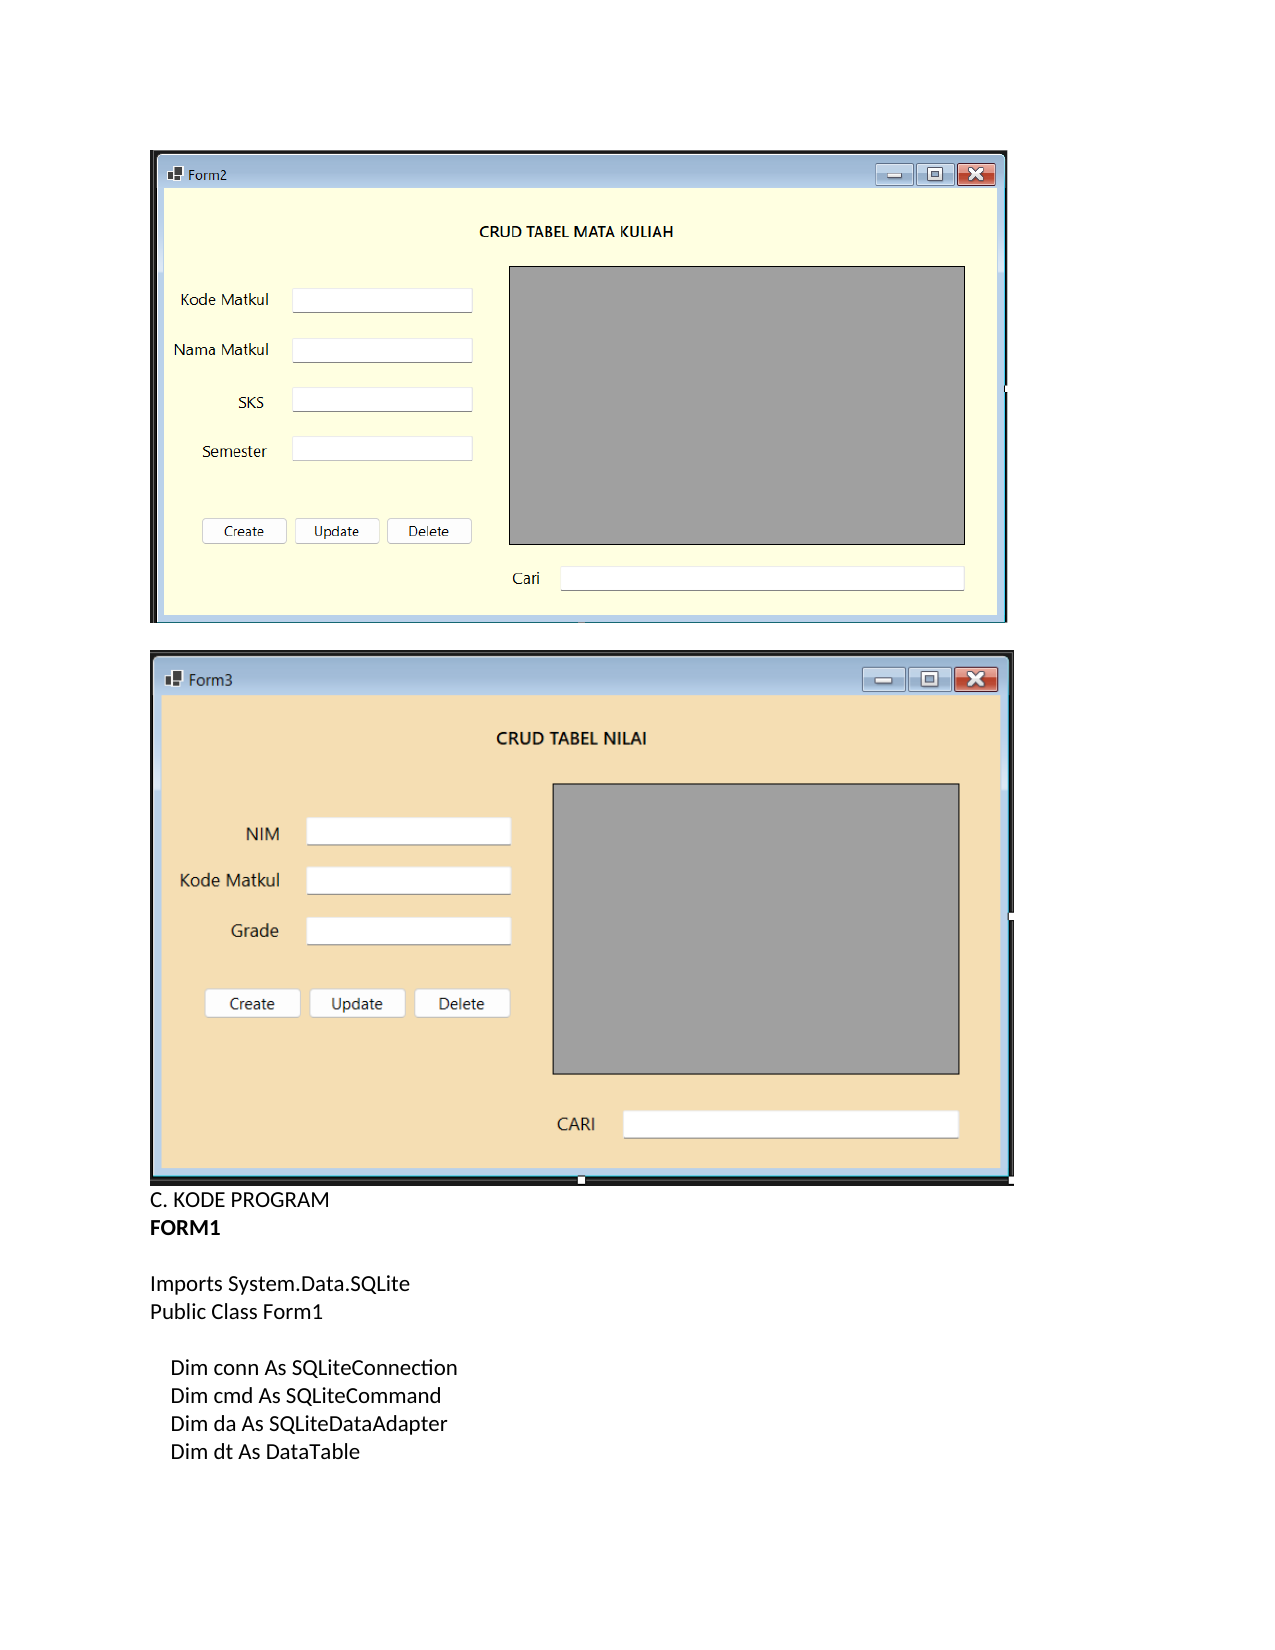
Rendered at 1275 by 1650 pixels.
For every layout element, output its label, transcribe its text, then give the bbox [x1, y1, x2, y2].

text Dim da As SQLiteDataAdapter [150, 1409, 1125, 1437]
text Dim conn As SQLiteConnection [150, 1353, 1125, 1381]
text Dim cmd As SQLiteCommand [150, 1381, 1125, 1409]
text Imports System.Data.SQLite [150, 1269, 1125, 1297]
text Dim dt As DataTable [150, 1437, 1125, 1465]
text Public Class Form1 [150, 1297, 1125, 1325]
text C. KODE PROGRAM [150, 1185, 1125, 1213]
text FORM1 [150, 1213, 1125, 1241]
